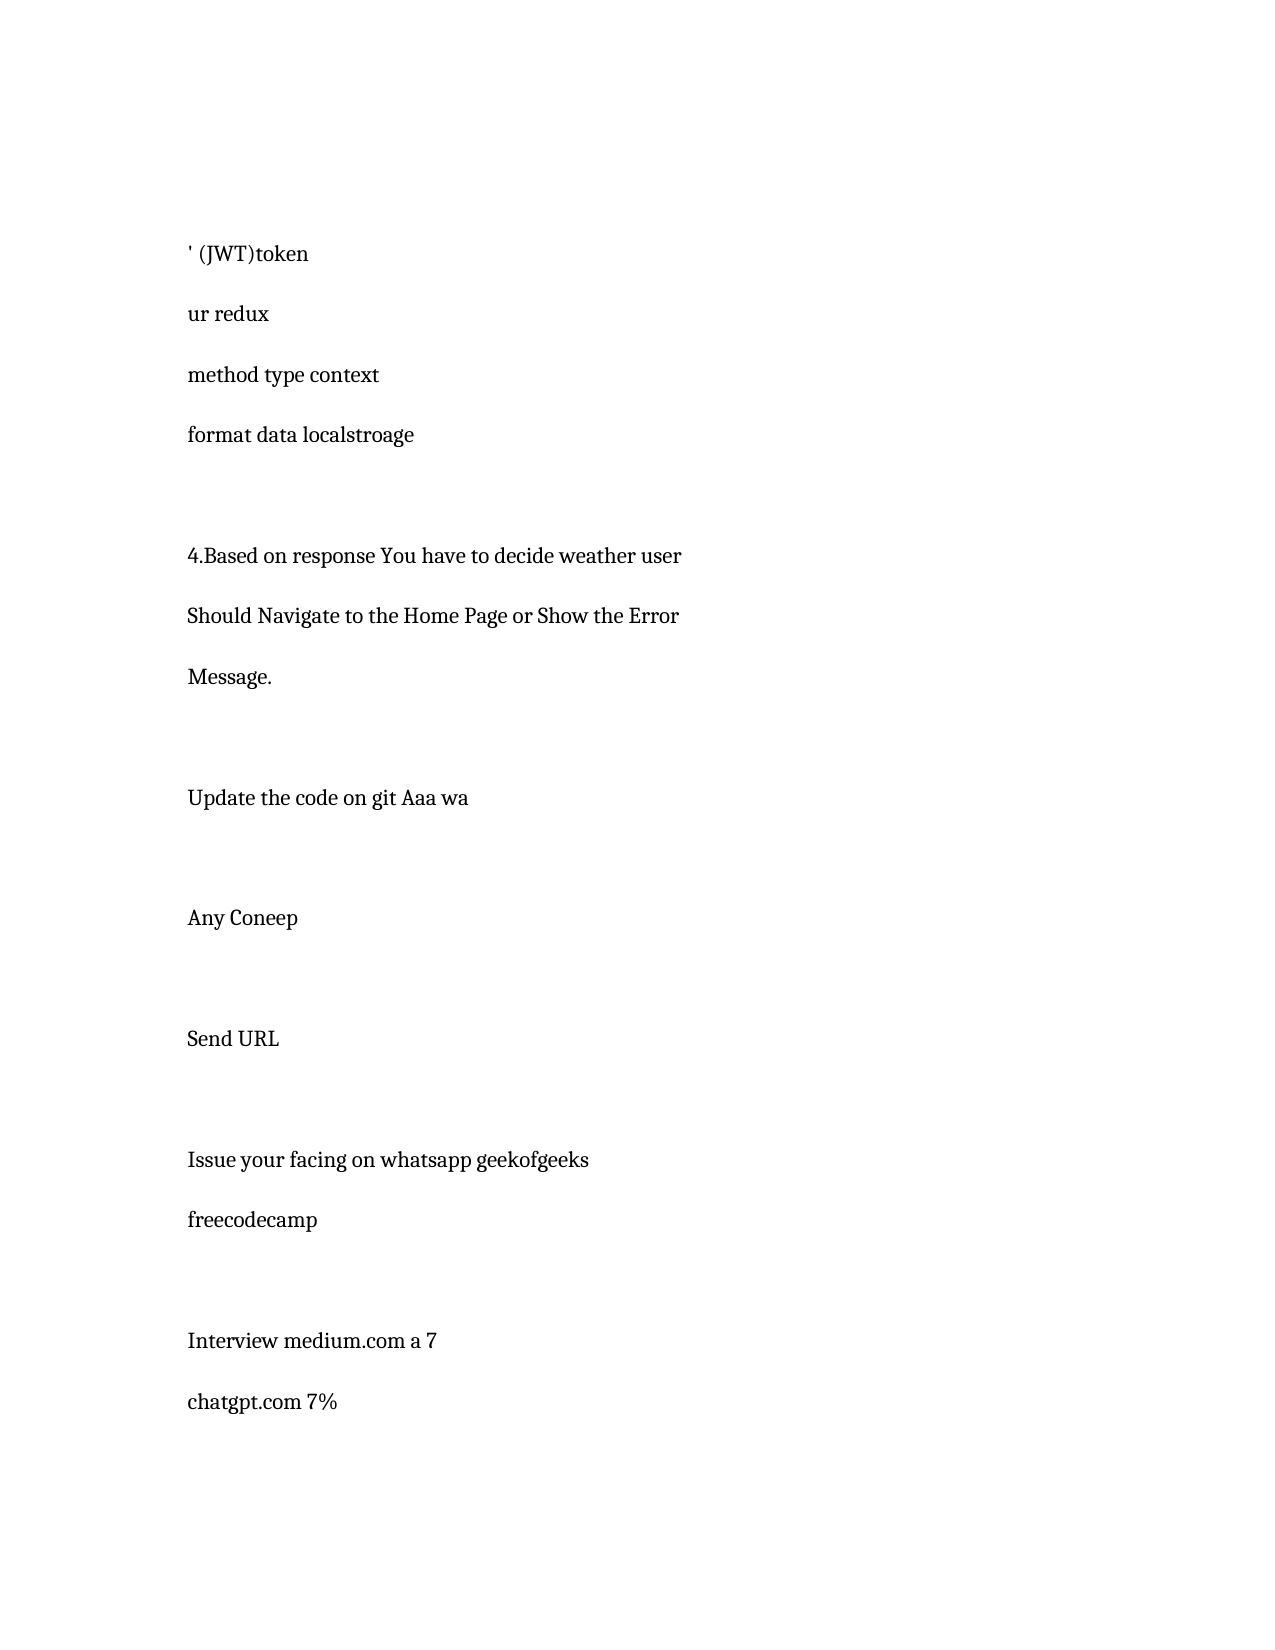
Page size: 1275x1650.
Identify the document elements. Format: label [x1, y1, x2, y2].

text [187, 150, 1087, 1475]
